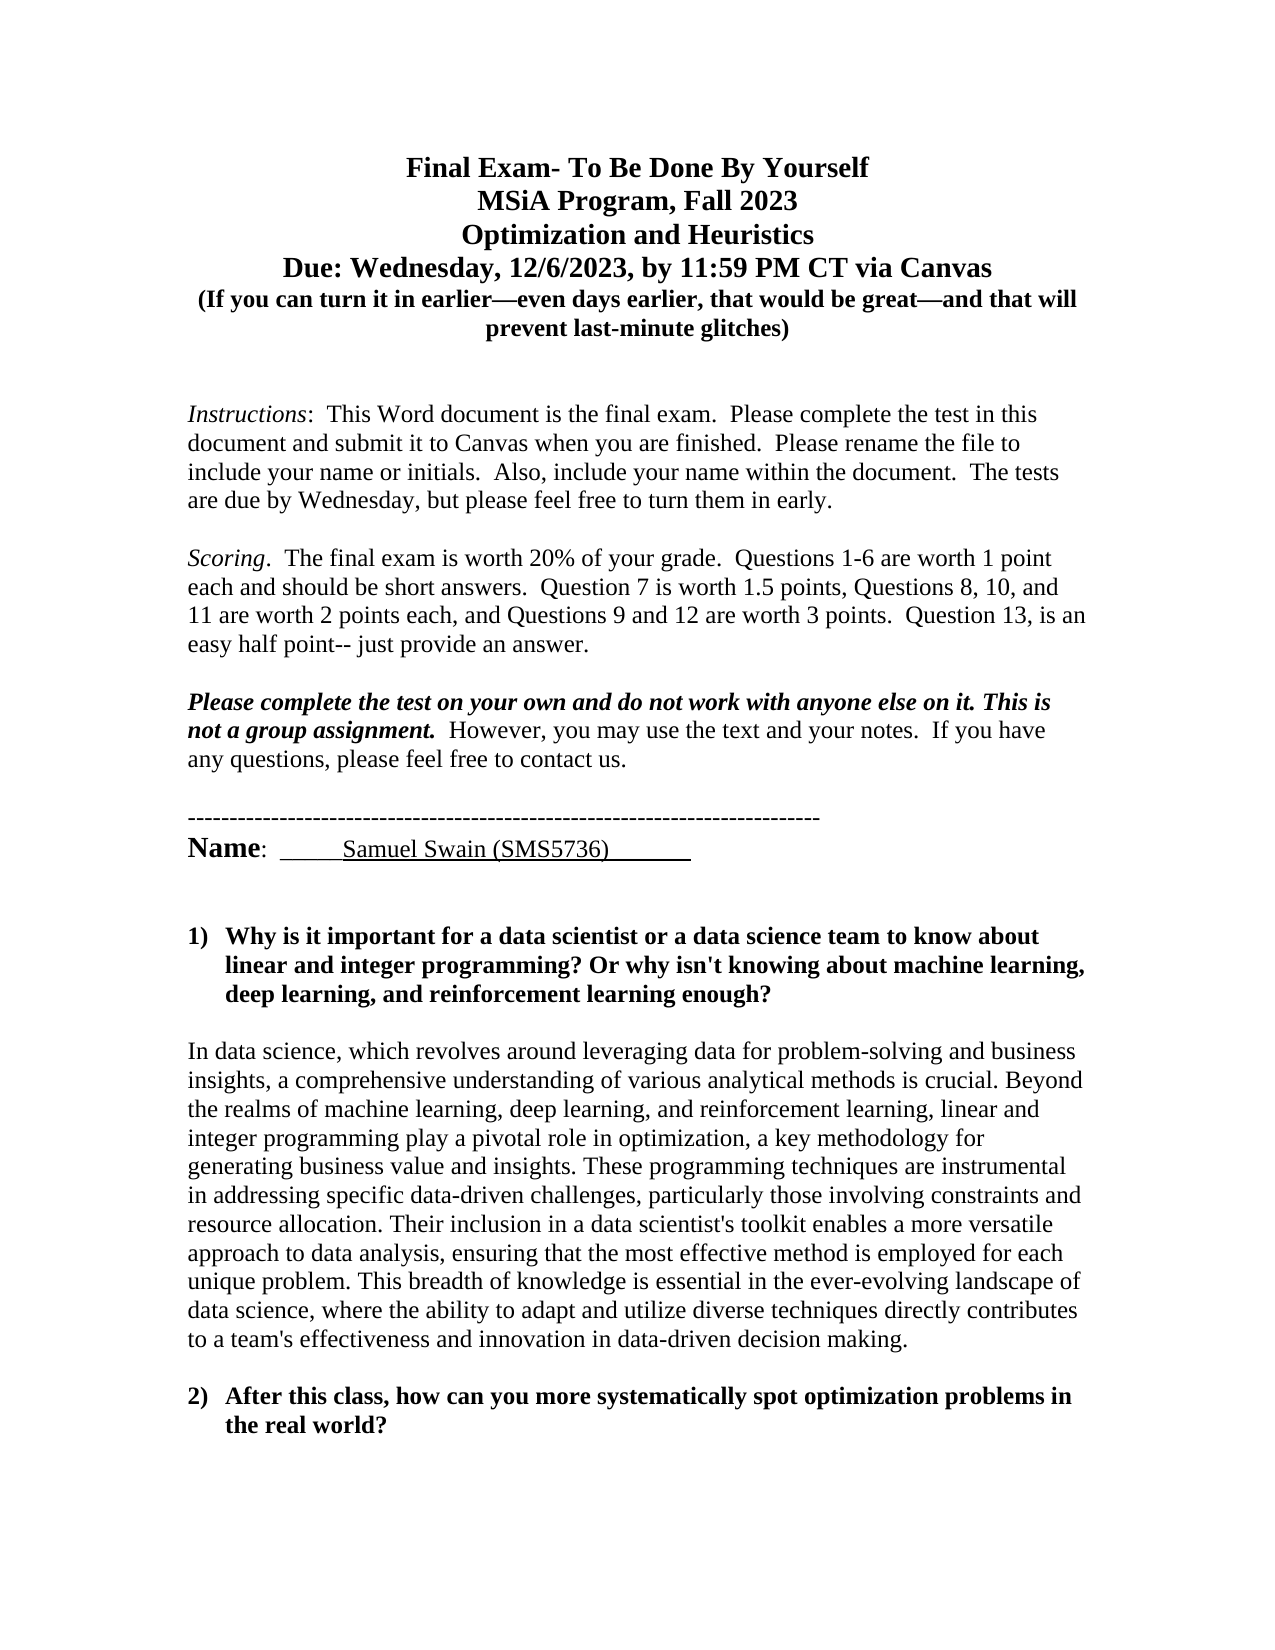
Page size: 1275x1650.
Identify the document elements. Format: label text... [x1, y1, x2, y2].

text Optimization and Heuristics [187, 217, 1087, 251]
text MSiA Program, Fall 2023 [187, 183, 1087, 217]
text Please complete the test on your own and do not work with anyone else on it. This is not a group assignment. However, you may use the text and your notes. If you have any questions, please feel free to contact us. [187, 687, 1087, 773]
text (If you can turn it in earlier—even days earlier, that would be great—and that will prevent last-minute glitches) [187, 284, 1087, 342]
text Instructions: This Word document is the final exam. Please complete the test in this document and submit it to Canvas when you are finished. Please rename the file to include your name or initials. Also, include your name within the document. The tests are due by Wednesday, but please feel free to turn them in early. [187, 399, 1087, 514]
text Final Exam- To Be Done By Yourself [187, 150, 1087, 183]
list After this class, how can you more systematically spot optimization problems in the real world? [187, 1381, 1087, 1439]
text Scoring. The final exam is worth 20% of your grade. Questions 1-6 are worth 1 point each and should be short answers. Question 7 is worth 1.5 points, Questions 8, 10, and 11 are worth 2 points each, and Questions 9 and 12 are worth 3 points. Question 13, is an easy half point-- just provide an answer. [187, 543, 1087, 658]
list Why is it important for a data scientist or a data science team to know about linear and integer programming? Or why isn't knowing about machine learning, deep learning, and reinforcement learning enough? [187, 921, 1087, 1008]
text In data science, which revolves around leveraging data for problem-solving and business insights, a comprehensive understanding of various analytical methods is crucial. Beyond the realms of machine learning, deep learning, and reinforcement learning, linear and integer programming play a pivotal role in optimization, a key methodology for generating business value and insights. These programming techniques are instrumental in addressing specific data-driven challenges, particularly those involving constraints and resource allocation. Their inclusion in a data scientist's toolkit enables a more versatile approach to data analysis, ensuring that the most effective method is employed for each unique problem. This breadth of knowledge is essential in the ever-evolving landscape of data science, where the ability to adapt and utilize diverse techniques directly contributes to a team's effectiveness and innovation in data-driven decision making. [187, 1036, 1087, 1353]
text Name: _____Samuel Swain (SMS5736) ______ [187, 830, 1087, 864]
text Due: Wednesday, 12/6/2023, by 11:59 PM CT via Canvas [187, 251, 1087, 284]
text ---------------------------------------------------------------------------- [187, 802, 1087, 830]
